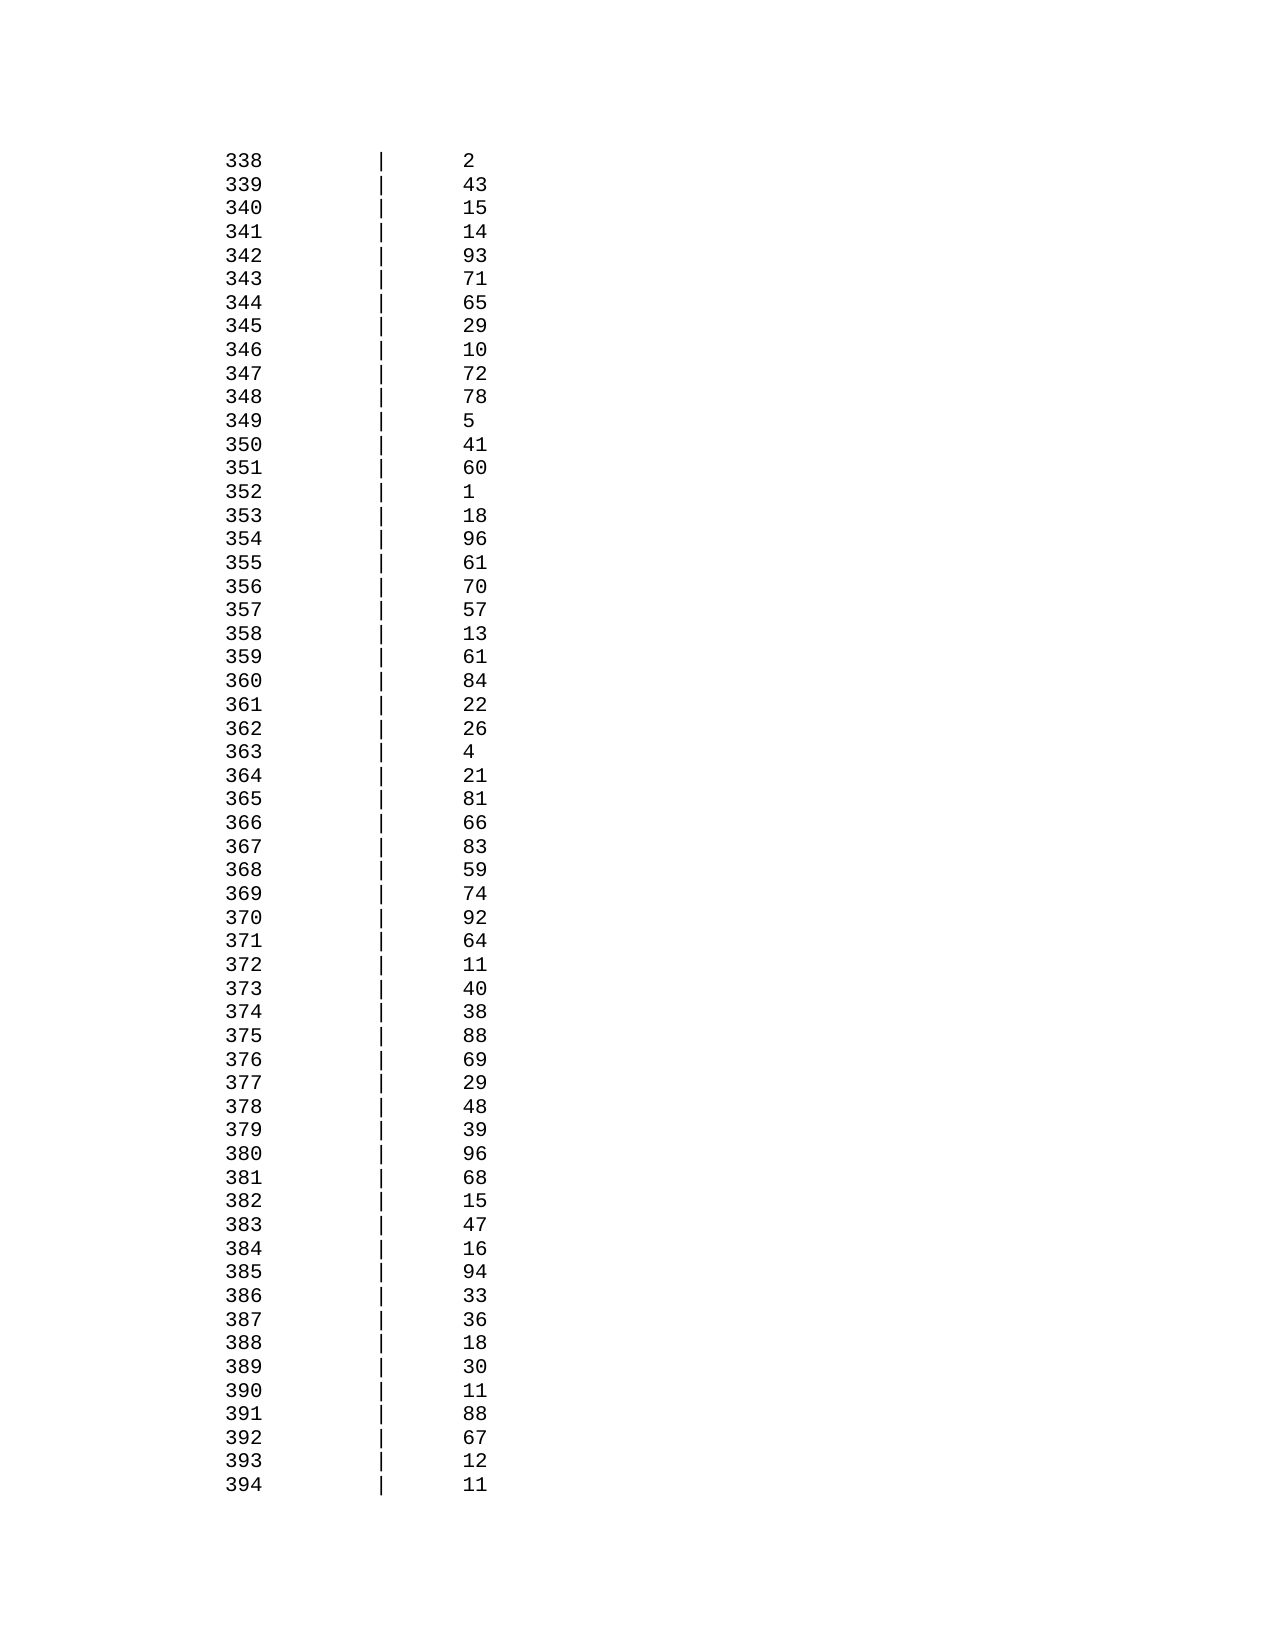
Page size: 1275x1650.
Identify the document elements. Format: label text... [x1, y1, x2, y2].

text 348 | 78 [150, 386, 1125, 410]
text 381 | 68 [150, 1167, 1125, 1190]
text 343 | 71 [150, 268, 1125, 292]
text 350 | 41 [150, 434, 1125, 457]
text 338 | 2 [150, 150, 1125, 174]
text 352 | 1 [150, 481, 1125, 505]
text 365 | 81 [150, 788, 1125, 812]
text 377 | 29 [150, 1072, 1125, 1096]
text 375 | 88 [150, 1025, 1125, 1048]
text 342 | 93 [150, 244, 1125, 268]
text 340 | 15 [150, 197, 1125, 221]
text 371 | 64 [150, 930, 1125, 954]
text 341 | 14 [150, 221, 1125, 244]
text 390 | 11 [150, 1379, 1125, 1403]
text 373 | 40 [150, 978, 1125, 1001]
text 384 | 16 [150, 1238, 1125, 1261]
text 362 | 26 [150, 717, 1125, 741]
text 358 | 13 [150, 623, 1125, 647]
text 366 | 66 [150, 812, 1125, 836]
text 353 | 18 [150, 505, 1125, 528]
text 383 | 47 [150, 1214, 1125, 1238]
text 386 | 33 [150, 1285, 1125, 1309]
text 380 | 96 [150, 1143, 1125, 1167]
text 349 | 5 [150, 410, 1125, 434]
text 363 | 4 [150, 741, 1125, 765]
text 368 | 59 [150, 859, 1125, 883]
text 374 | 38 [150, 1001, 1125, 1025]
text 376 | 69 [150, 1048, 1125, 1072]
text 351 | 60 [150, 457, 1125, 481]
text 347 | 72 [150, 363, 1125, 386]
text 391 | 88 [150, 1403, 1125, 1427]
text 346 | 10 [150, 339, 1125, 363]
text 339 | 43 [150, 174, 1125, 197]
text 389 | 30 [150, 1356, 1125, 1379]
text 385 | 94 [150, 1261, 1125, 1285]
text 356 | 70 [150, 576, 1125, 599]
text 369 | 74 [150, 883, 1125, 907]
text 355 | 61 [150, 552, 1125, 576]
text 378 | 48 [150, 1096, 1125, 1119]
text 392 | 67 [150, 1427, 1125, 1451]
text 382 | 15 [150, 1190, 1125, 1214]
text 387 | 36 [150, 1309, 1125, 1332]
text 393 | 12 [150, 1451, 1125, 1474]
text 367 | 83 [150, 836, 1125, 859]
text 379 | 39 [150, 1119, 1125, 1143]
text 345 | 29 [150, 316, 1125, 339]
text 354 | 96 [150, 528, 1125, 552]
text 372 | 11 [150, 954, 1125, 978]
text 360 | 84 [150, 670, 1125, 694]
text 370 | 92 [150, 907, 1125, 930]
text 388 | 18 [150, 1332, 1125, 1356]
text 394 | 11 [150, 1474, 1125, 1498]
text 364 | 21 [150, 765, 1125, 788]
text 361 | 22 [150, 694, 1125, 717]
text 344 | 65 [150, 292, 1125, 316]
text 357 | 57 [150, 599, 1125, 623]
text 359 | 61 [150, 647, 1125, 670]
